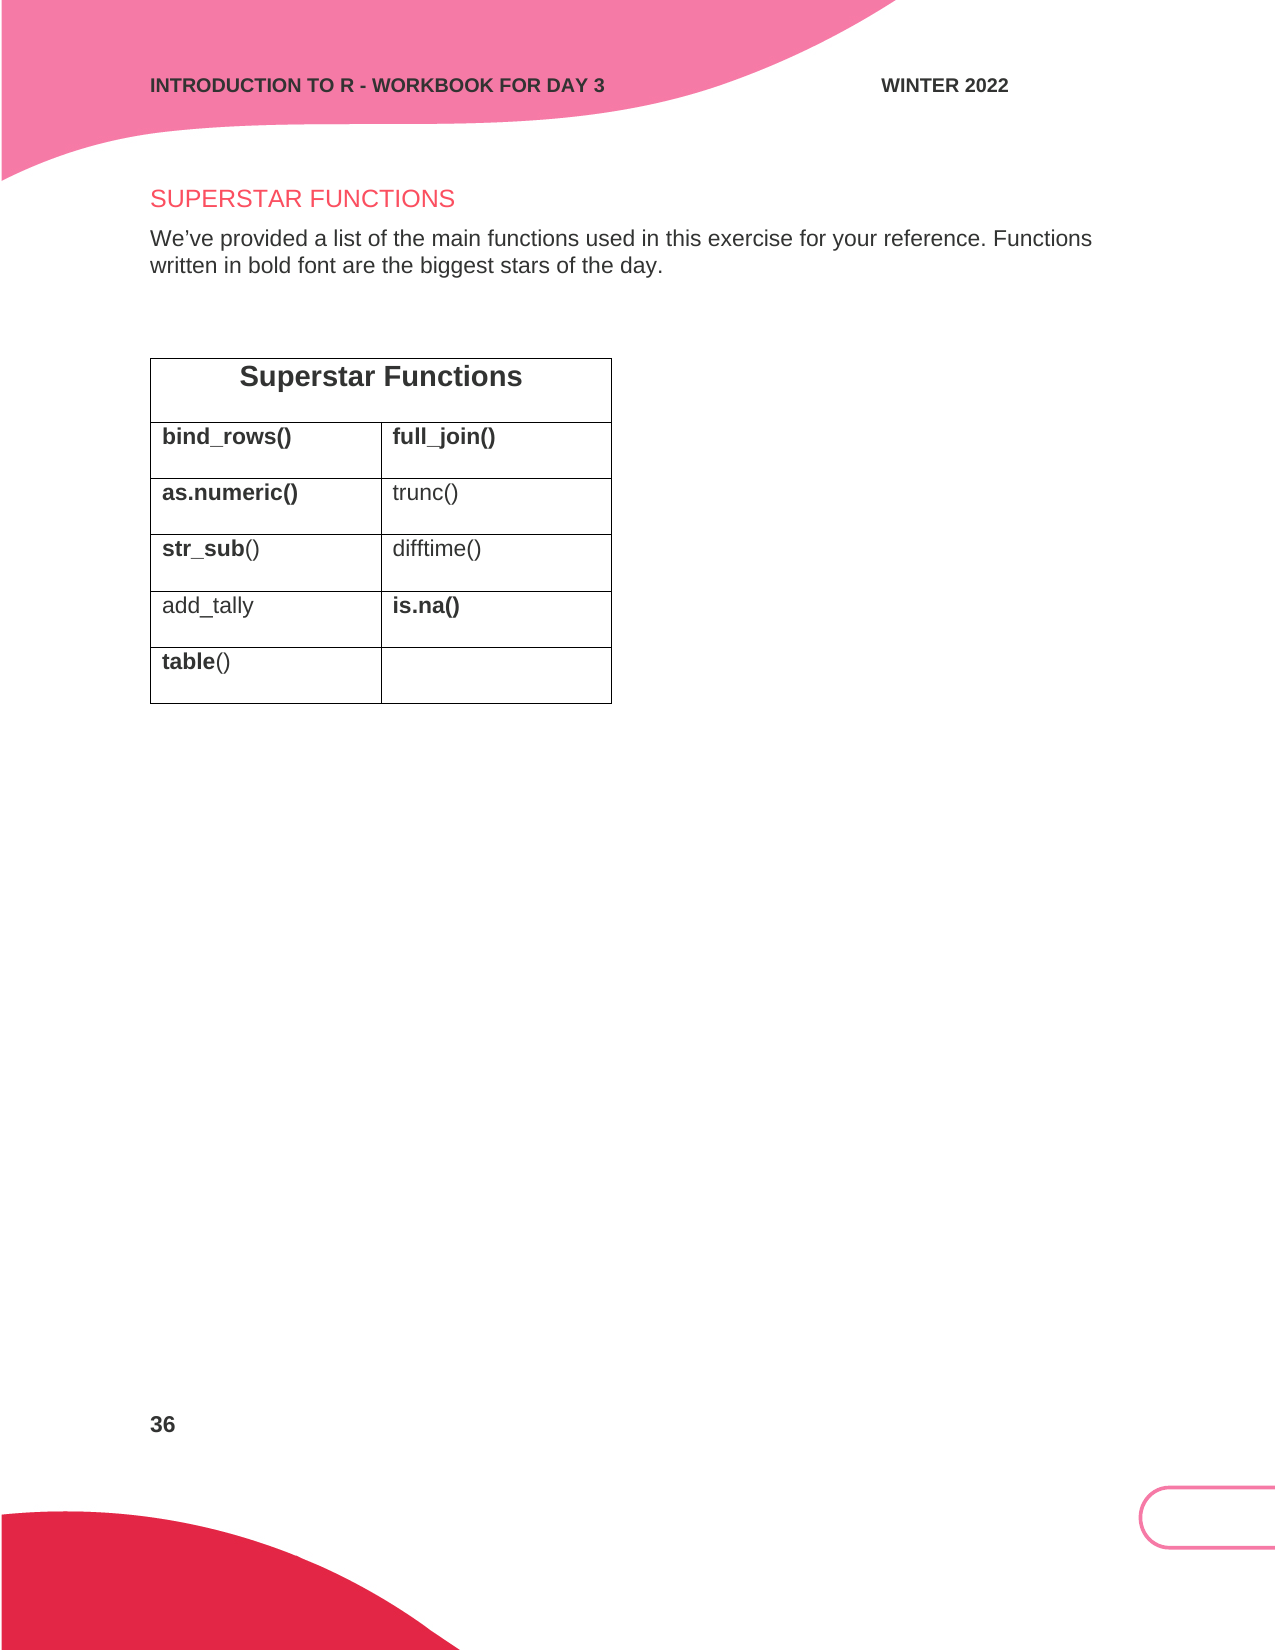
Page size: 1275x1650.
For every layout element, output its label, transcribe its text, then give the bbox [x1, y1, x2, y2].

table_cell as.numeric() [151, 479, 381, 534]
picture [1143, 1490, 1275, 1545]
table_cell [382, 648, 611, 703]
text We’ve provided a list of the main functions used in this exercise for your reference. Functions written in bold font are the biggest stars of the day. [150, 225, 1125, 278]
table_cell add_tally [151, 592, 381, 647]
table_header Superstar Functions [151, 359, 611, 422]
table_cell str_sub() [151, 535, 381, 591]
subtitle Superstar Functions [150, 184, 1125, 213]
table_cell trunc() [382, 479, 611, 534]
table_cell full_join() [382, 423, 611, 478]
table_cell difftime() [382, 535, 611, 591]
picture [1, 0, 1275, 1650]
table_cell bind_rows() [151, 423, 381, 478]
table_cell table() [151, 648, 381, 703]
table_cell is.na() [382, 592, 611, 647]
